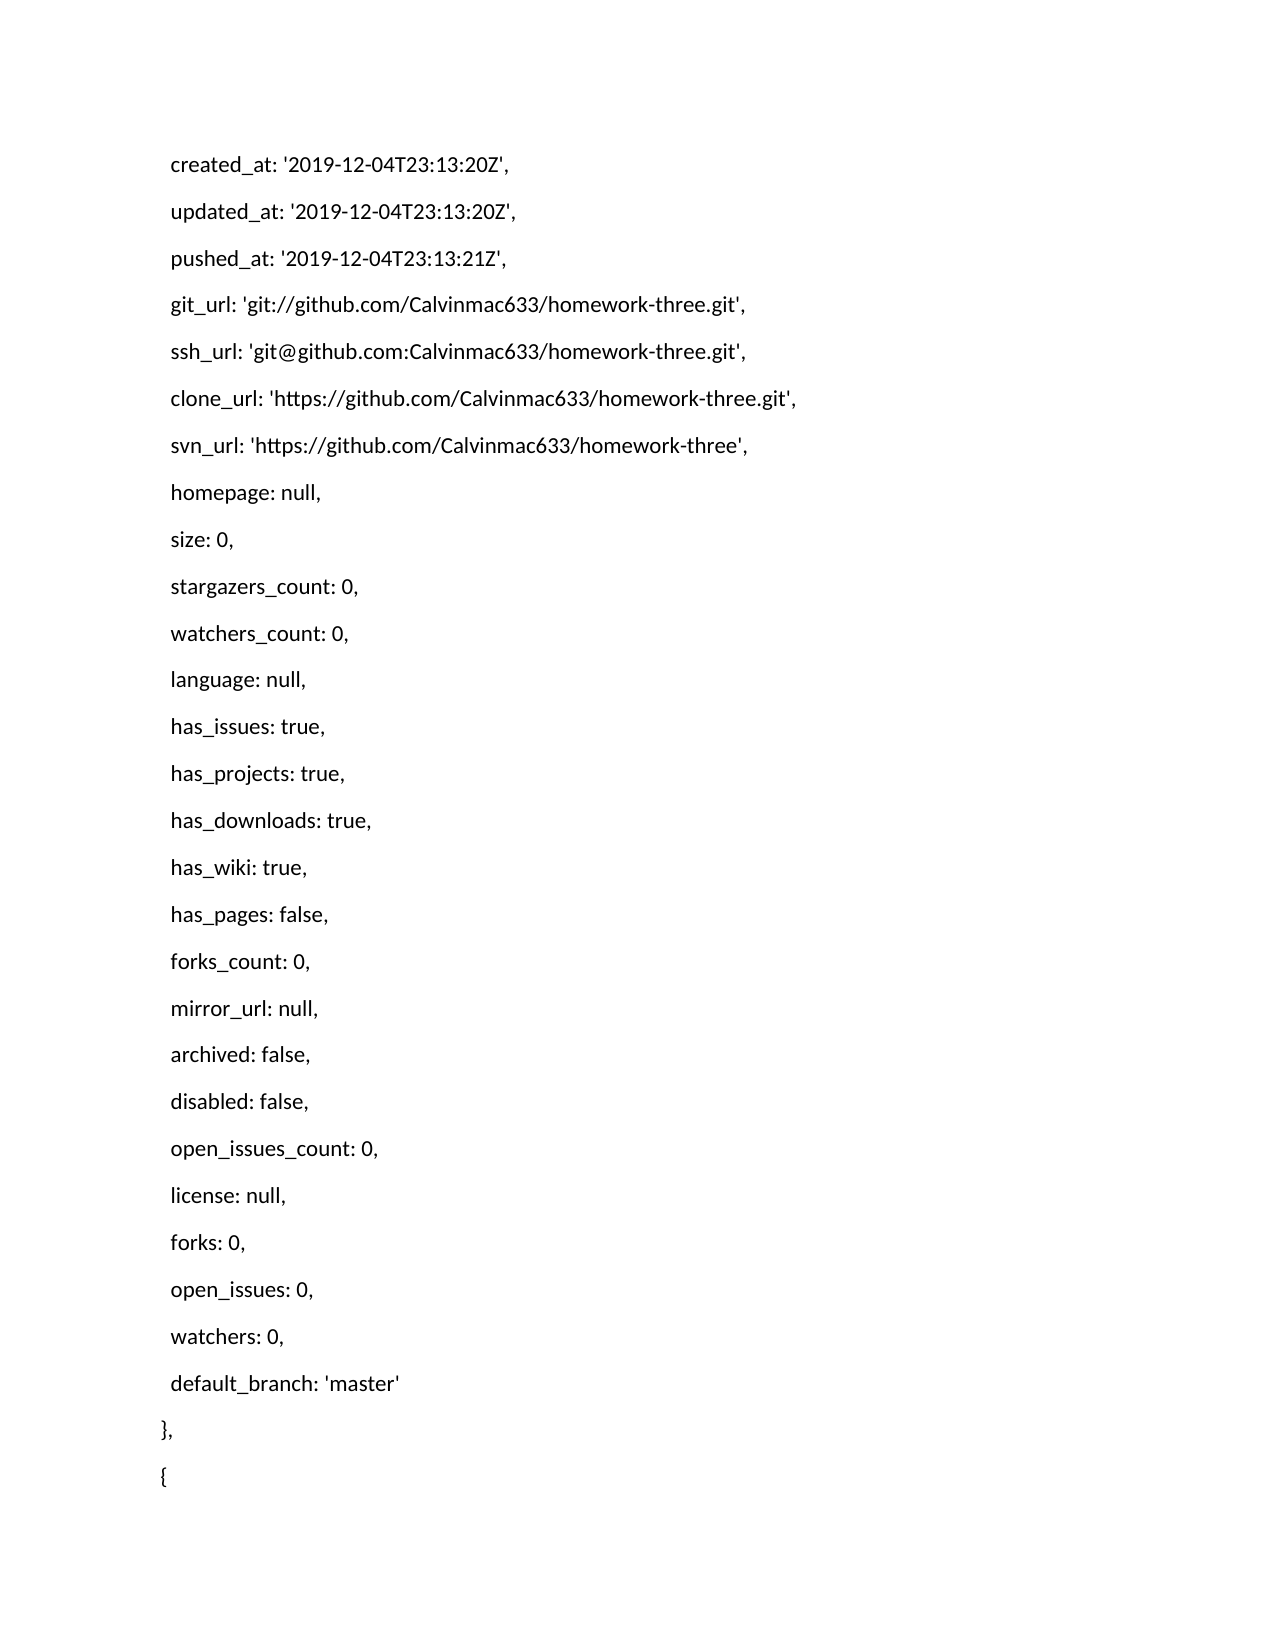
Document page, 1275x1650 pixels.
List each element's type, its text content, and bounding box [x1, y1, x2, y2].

text default_branch: 'master' [150, 1369, 1125, 1397]
text archived: false, [150, 1041, 1125, 1069]
text watchers_count: 0, [150, 619, 1125, 647]
text git_url: 'git://github.com/Calvinmac633/homework-three.git', [150, 291, 1125, 319]
text has_wiki: true, [150, 853, 1125, 881]
text forks: 0, [150, 1228, 1125, 1256]
text clone_url: 'https://github.com/Calvinmac633/homework-three.git', [150, 384, 1125, 412]
text license: null, [150, 1181, 1125, 1209]
text mirror_url: null, [150, 994, 1125, 1022]
text watchers: 0, [150, 1322, 1125, 1350]
text open_issues: 0, [150, 1275, 1125, 1303]
text forks_count: 0, [150, 947, 1125, 975]
text disabled: false, [150, 1087, 1125, 1116]
text ssh_url: 'git@github.com:Calvinmac633/homework-three.git', [150, 337, 1125, 366]
text stargazers_count: 0, [150, 572, 1125, 600]
text updated_at: '2019-12-04T23:13:20Z', [150, 197, 1125, 225]
text size: 0, [150, 525, 1125, 553]
text language: null, [150, 666, 1125, 694]
text created_at: '2019-12-04T23:13:20Z', [150, 150, 1125, 178]
text svn_url: 'https://github.com/Calvinmac633/homework-three', [150, 431, 1125, 459]
text has_projects: true, [150, 759, 1125, 787]
text has_downloads: true, [150, 806, 1125, 834]
text homepage: null, [150, 478, 1125, 506]
text has_pages: false, [150, 900, 1125, 928]
text open_issues_count: 0, [150, 1134, 1125, 1162]
text }, [150, 1416, 1125, 1444]
text pushed_at: '2019-12-04T23:13:21Z', [150, 244, 1125, 272]
text has_issues: true, [150, 712, 1125, 741]
text { [150, 1462, 1125, 1491]
